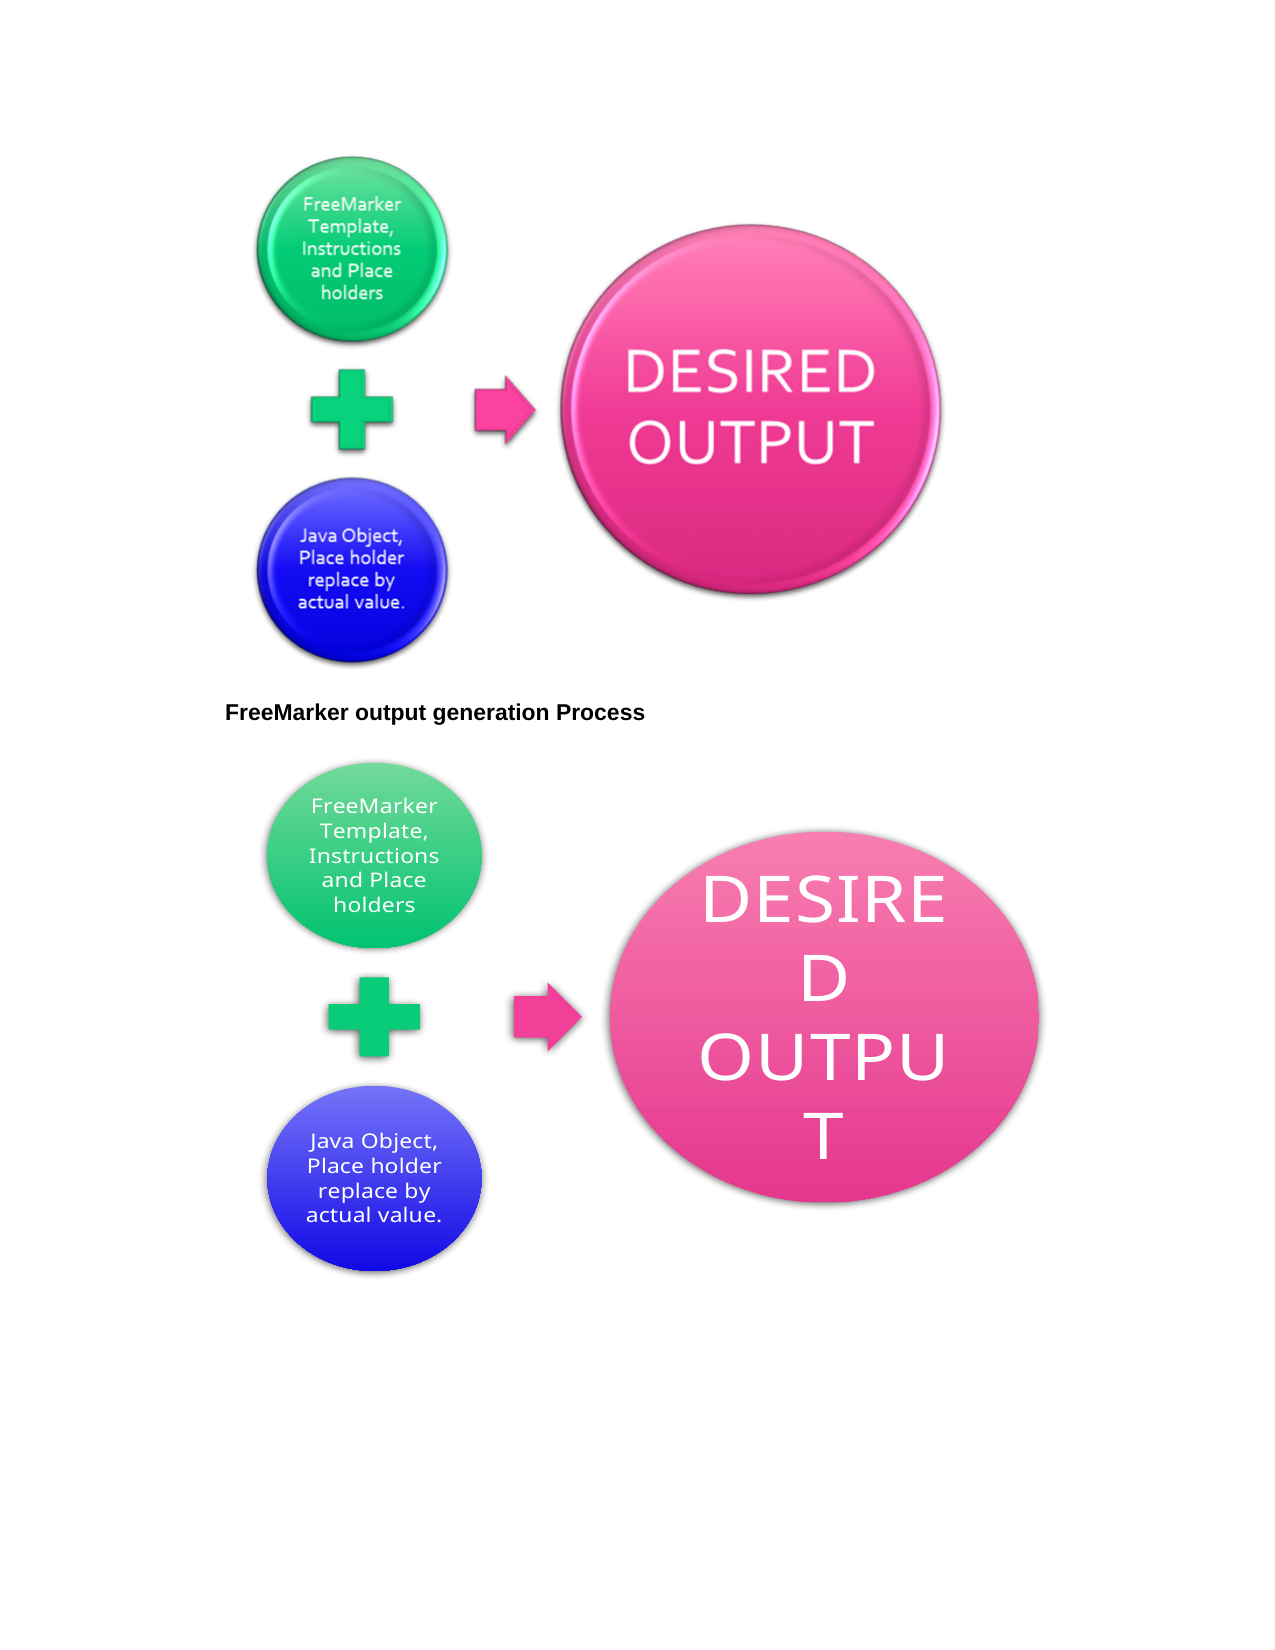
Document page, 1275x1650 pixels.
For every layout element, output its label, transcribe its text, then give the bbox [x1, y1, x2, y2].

text FreeMarker output generation Process [150, 699, 1125, 725]
picture [150, 150, 951, 675]
